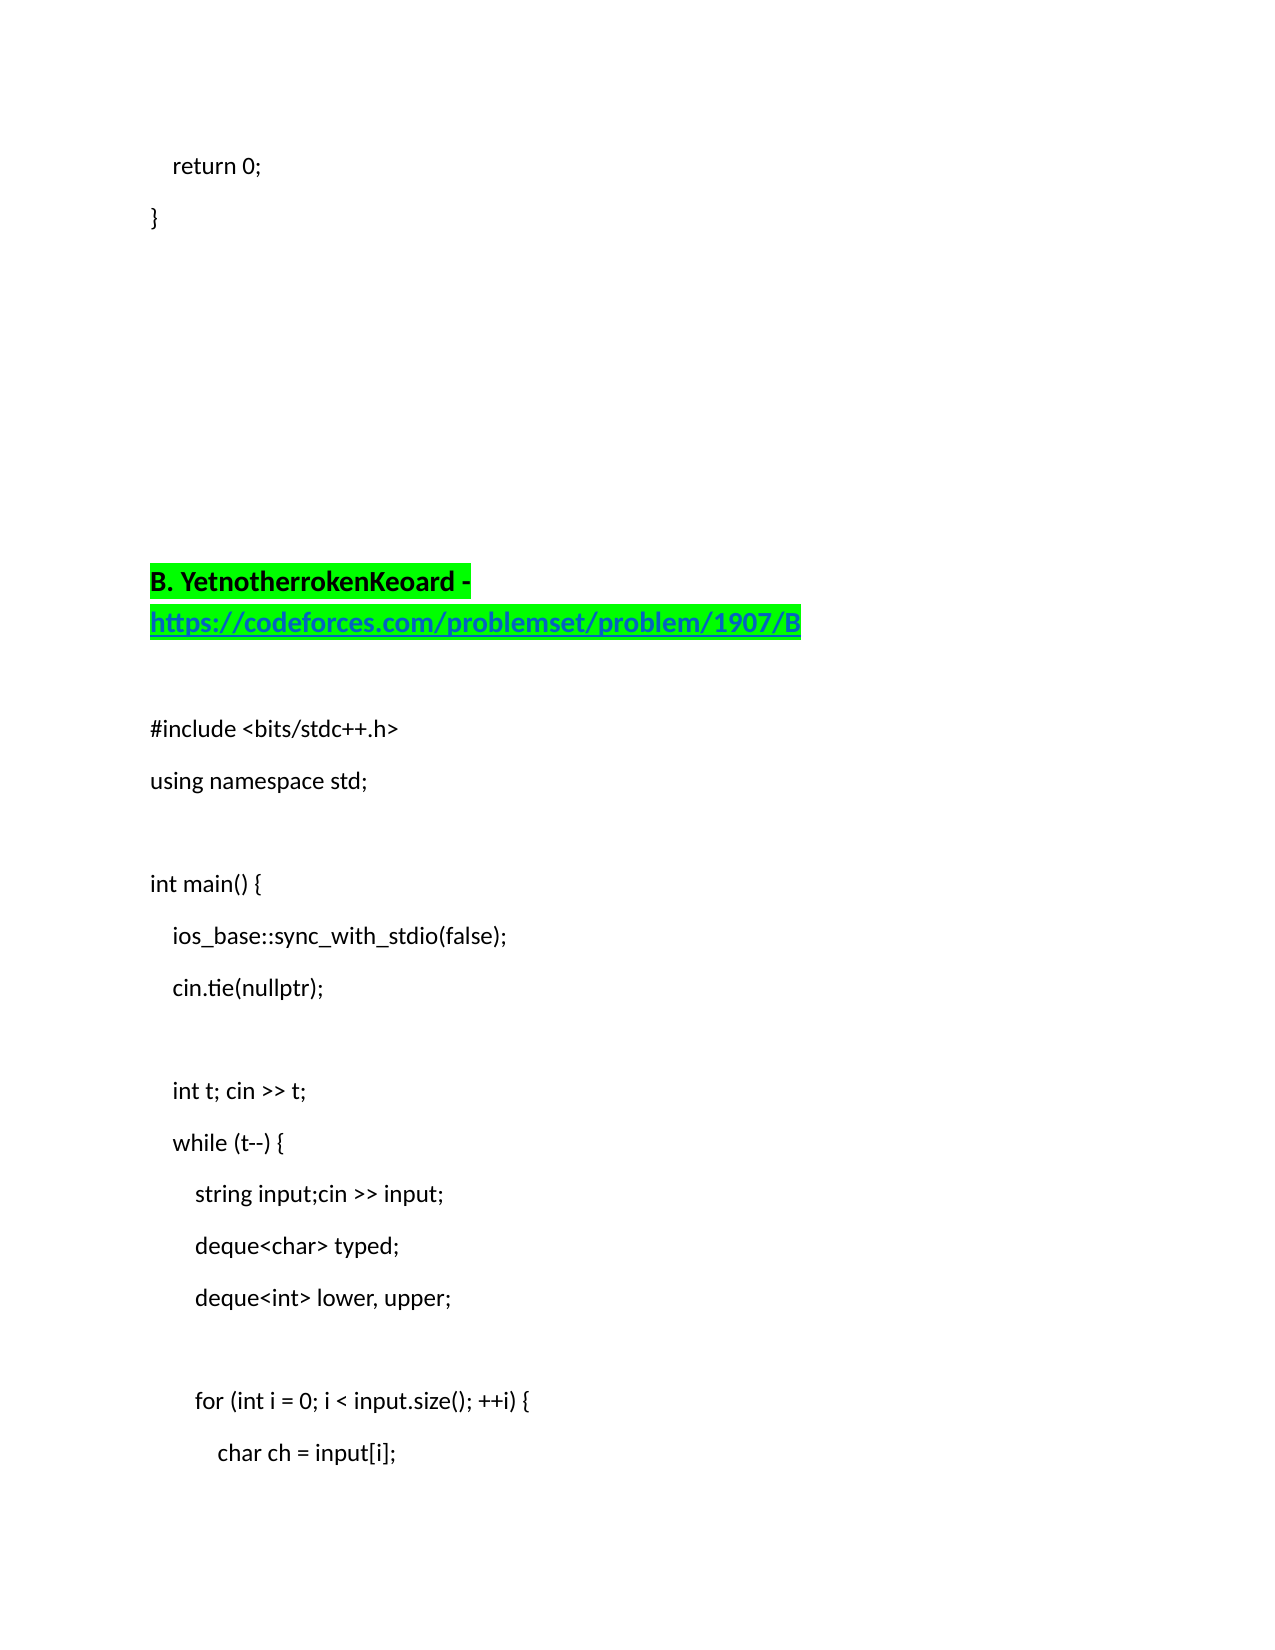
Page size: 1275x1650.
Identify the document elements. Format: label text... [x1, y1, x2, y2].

text while (t--) { [150, 1127, 1125, 1157]
text ios_base::sync_with_stdio(false); [150, 920, 1125, 951]
text int t; cin >> t; [150, 1075, 1125, 1106]
text #include <bits/stdc++.h> [150, 713, 1125, 744]
text B. YetnotherrokenKeoard - https://codeforces.com/problemset/problem/1907/B [150, 563, 1125, 640]
text string input;cin >> input; [150, 1178, 1125, 1209]
text cin.tie(nullptr); [150, 972, 1125, 1002]
text } [150, 202, 1125, 232]
text using namespace std; [150, 765, 1125, 796]
text char ch = input[i]; [150, 1437, 1125, 1467]
text for (int i = 0; i < input.size(); ++i) { [150, 1385, 1125, 1416]
text deque<int> lower, upper; [150, 1282, 1125, 1312]
text int main() { [150, 868, 1125, 899]
text return 0; [150, 150, 1125, 181]
text deque<char> typed; [150, 1230, 1125, 1261]
